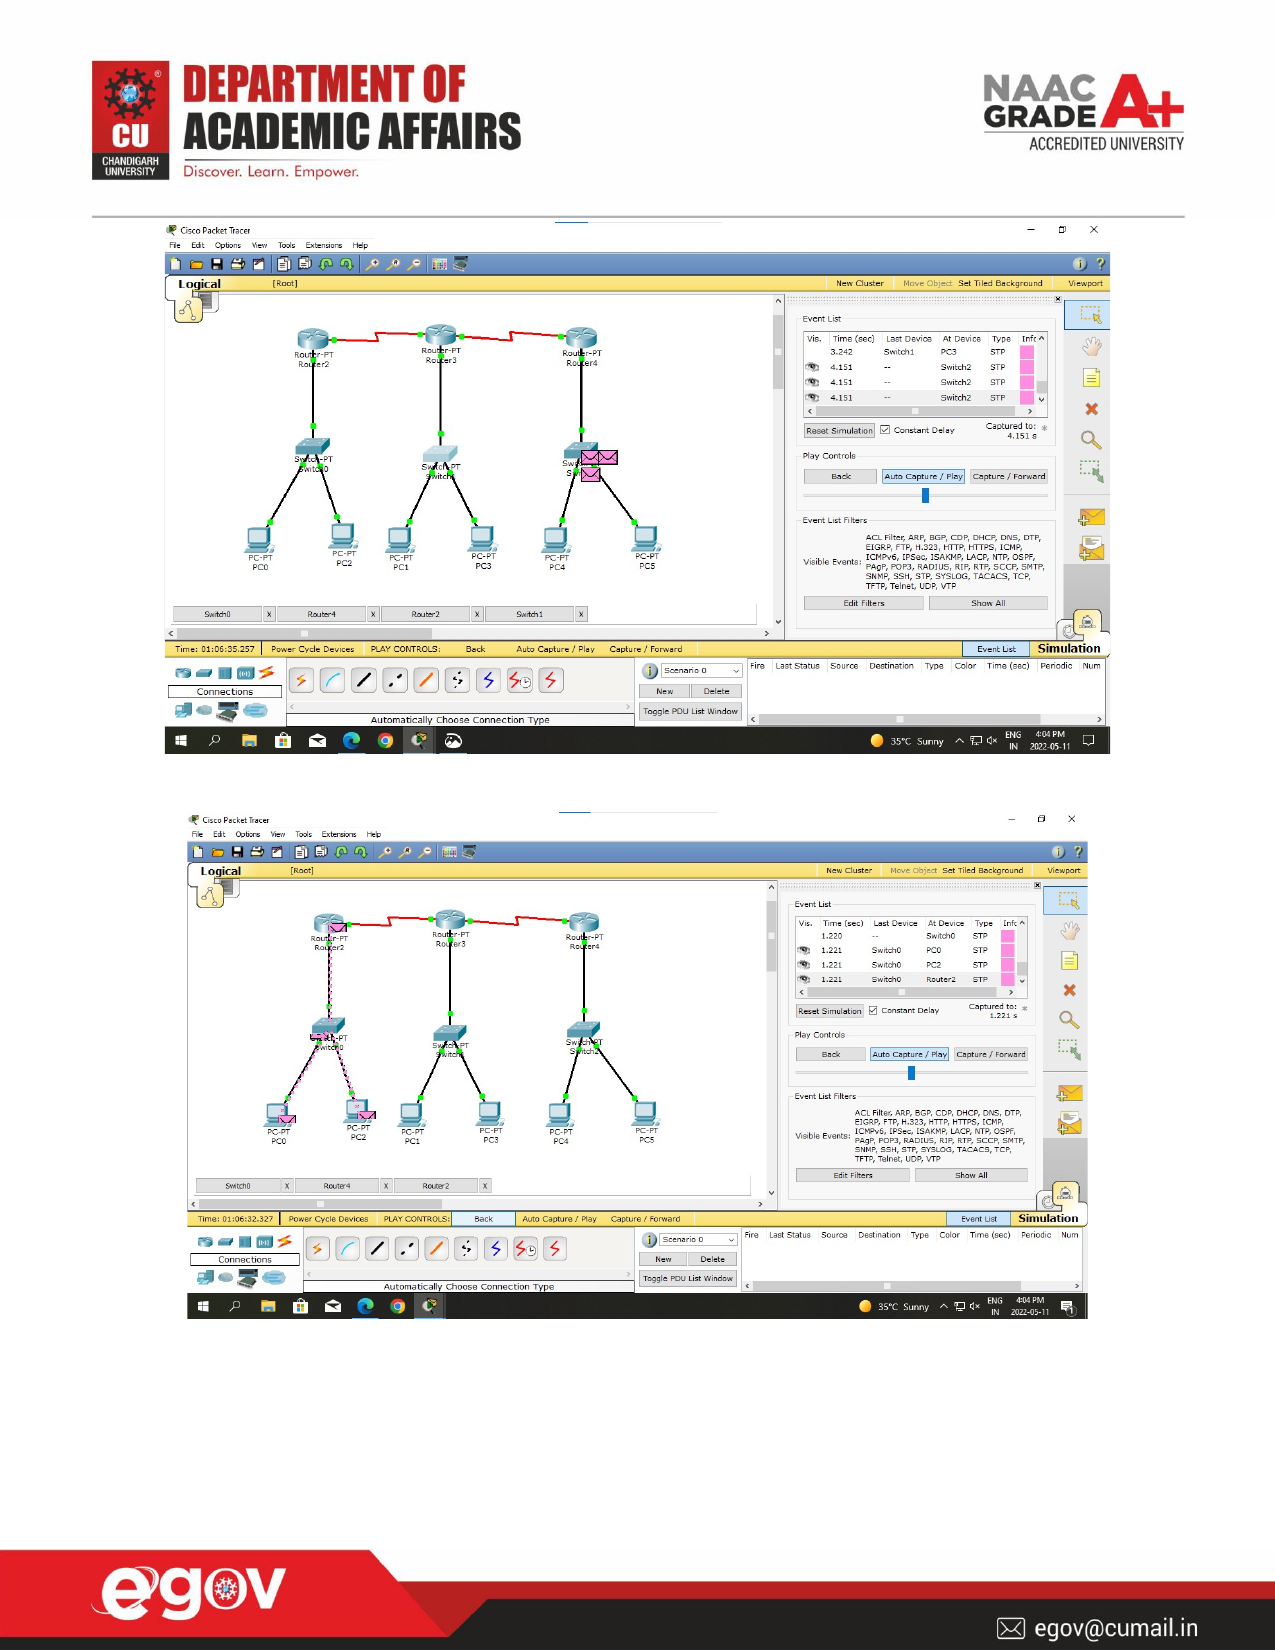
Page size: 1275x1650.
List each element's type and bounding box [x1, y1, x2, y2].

picture [0, 0, 1275, 218]
picture [0, 1549, 1275, 1650]
picture [164, 222, 1111, 754]
picture [187, 812, 1088, 1319]
